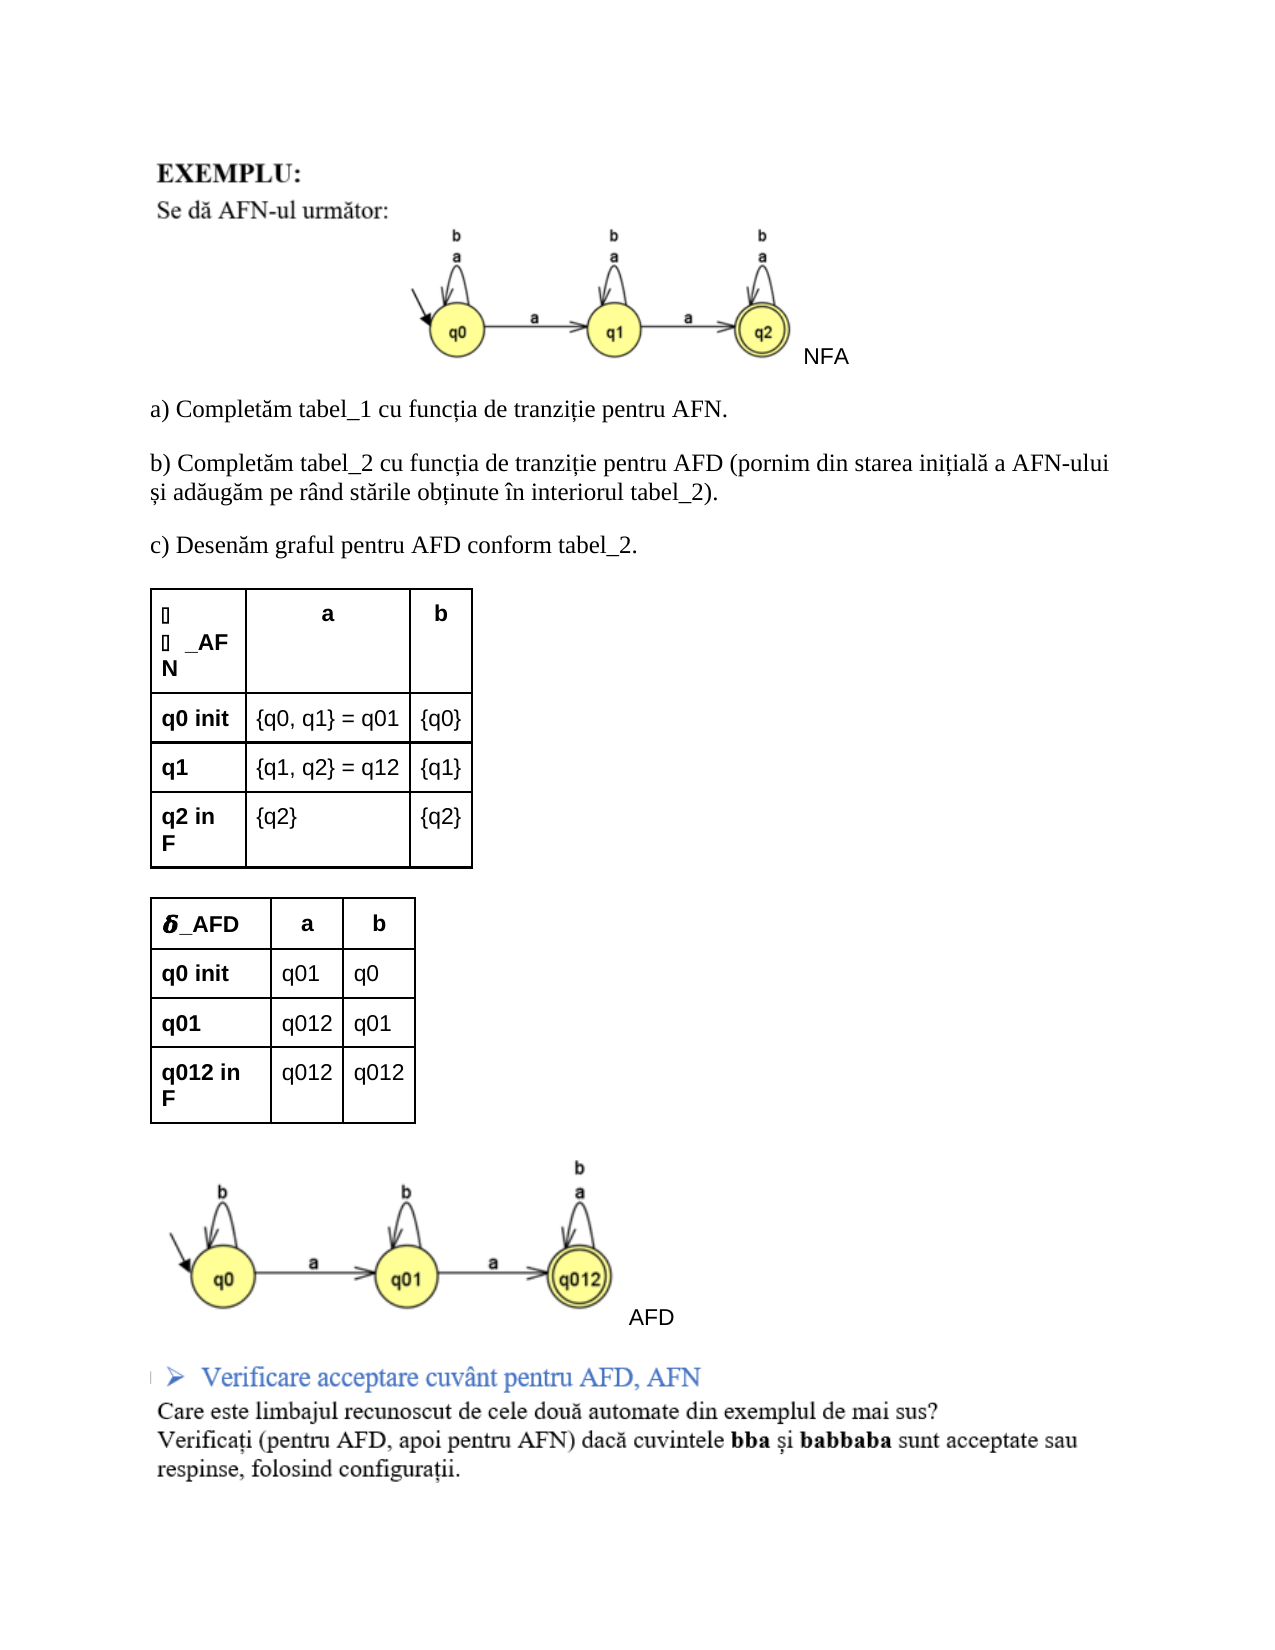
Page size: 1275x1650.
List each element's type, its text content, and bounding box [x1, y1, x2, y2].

table_header a [272, 899, 342, 948]
table_cell q0 init [152, 694, 245, 741]
table_cell q0 init [152, 950, 270, 997]
table_cell {q2} [411, 793, 471, 866]
table_header b [411, 590, 471, 692]
table_cell q012 [272, 1048, 342, 1122]
text b) Completăm tabel_2 cu funcția de tranziție pentru AFD (pornim din starea inițială a AFN-ului și adăugăm pe rând stările obținute în interiorul tabel_2). [150, 448, 1125, 505]
table_cell {q1, q2} = q12 [247, 744, 409, 791]
table_cell q01 [272, 950, 342, 997]
text a) Completăm tabel_1 cu funcția de tranziție pentru AFN. [150, 394, 1125, 423]
table_cell {q0, q1} = q01 [247, 694, 409, 741]
table_header b [344, 899, 414, 948]
table_cell q012 [272, 999, 342, 1046]
picture [150, 1148, 629, 1325]
text c) Desenăm graful pentru AFD conform tabel_2. [150, 530, 1125, 559]
table_cell q01 [152, 999, 270, 1046]
table_cell {q2} [247, 793, 409, 866]
table_cell q2 in F [152, 793, 245, 866]
table_cell q1 [152, 744, 245, 791]
table_cell {q1} [411, 744, 471, 791]
table_cell {q0} [411, 694, 471, 741]
table_cell q012 in F [152, 1048, 270, 1122]
table_cell q012 [344, 1048, 414, 1122]
table_header 𝜹_AFN [152, 590, 245, 692]
picture [150, 150, 797, 365]
picture [150, 1355, 1094, 1488]
table_cell q0 [344, 950, 414, 997]
table_header 𝜹_AFD [152, 899, 270, 948]
table_cell q01 [344, 999, 414, 1046]
table_header a [247, 590, 409, 692]
